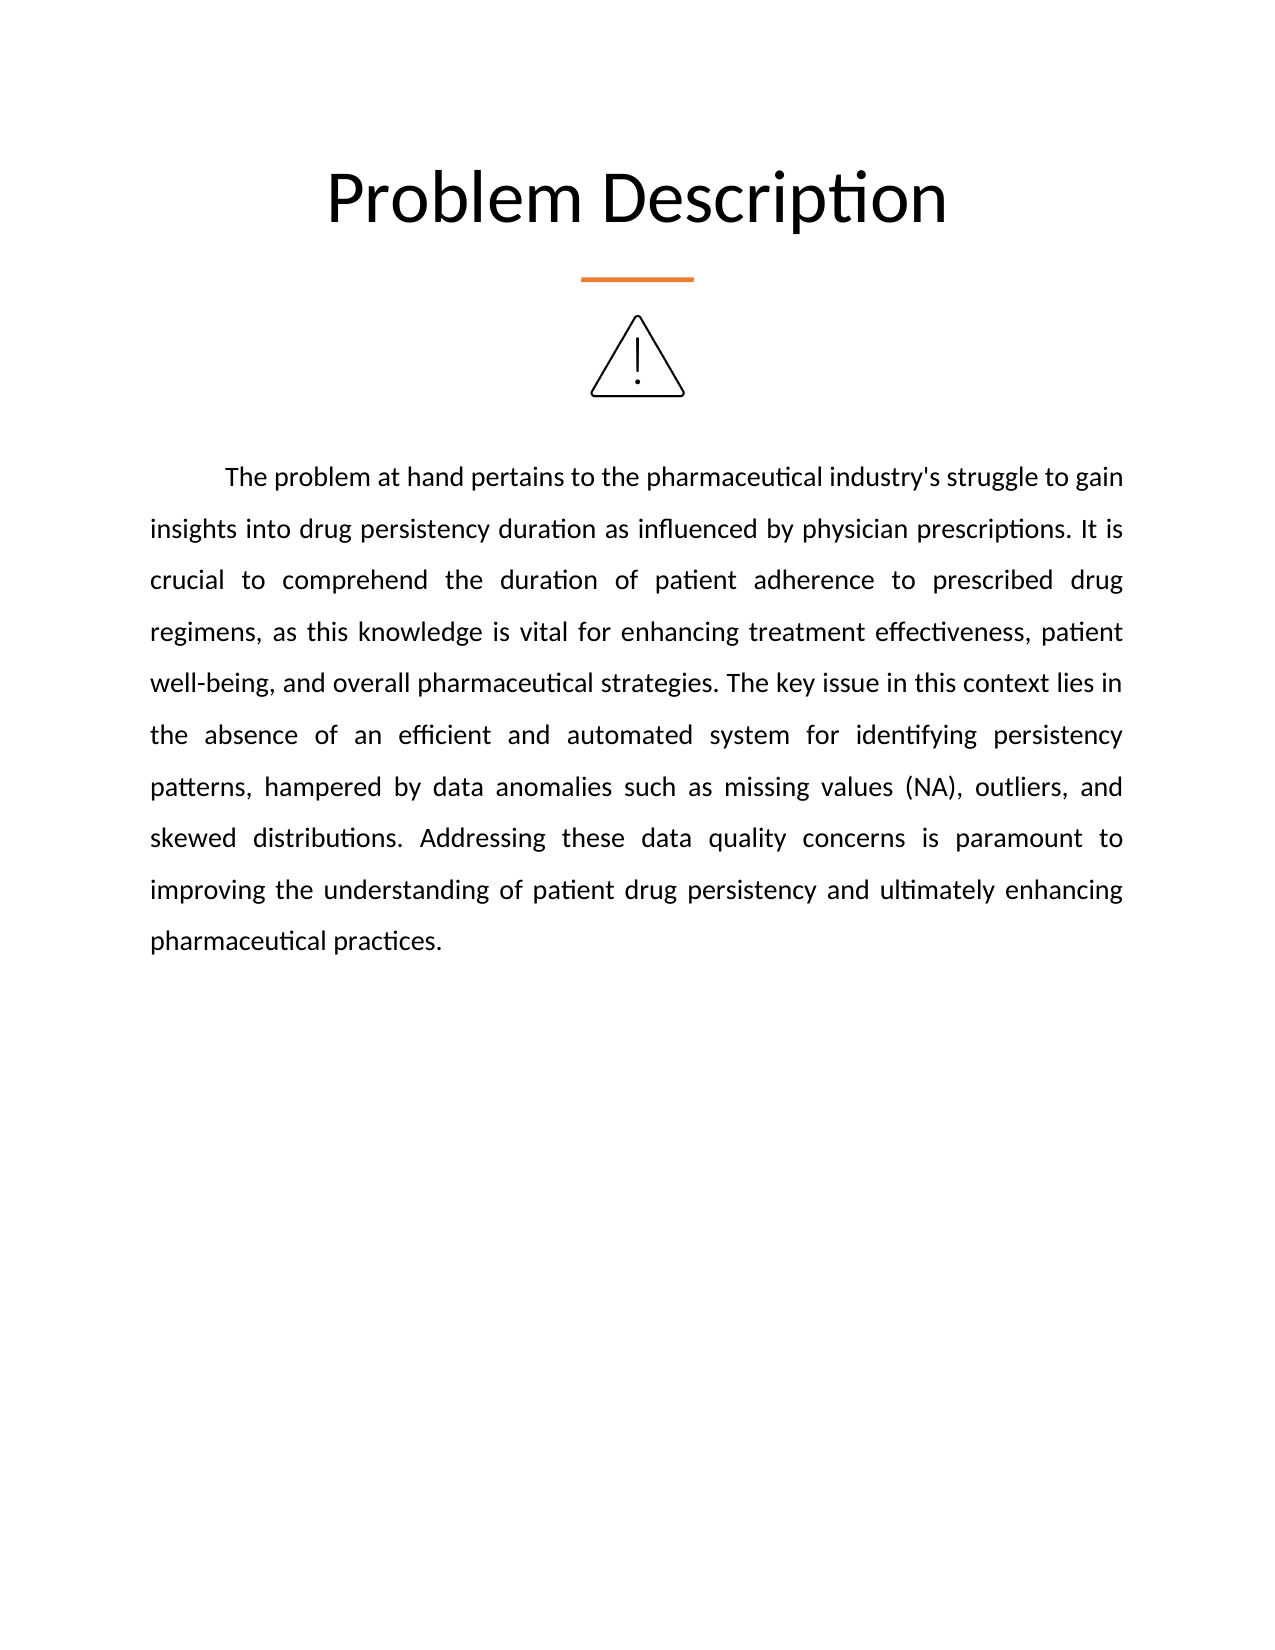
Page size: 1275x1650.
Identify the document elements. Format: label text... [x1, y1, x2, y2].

text The problem at hand pertains to the pharmaceutical industry's struggle to gain insights into drug persistency duration as influenced by physician prescriptions. It is crucial to comprehend the duration of patient adherence to prescribed drug regimens, as this knowledge is vital for enhancing treatment effectiveness, patient well-being, and overall pharmaceutical strategies. The key issue in this context lies in the absence of an efficient and automated system for identifying persistency patterns, hampered by data anomalies such as missing values (NA), outliers, and skewed distributions. Addressing these data quality concerns is paramount to improving the understanding of patient drug persistency and ultimately enhancing pharmaceutical practices. [150, 459, 1125, 958]
picture [586, 307, 686, 402]
text Problem Description [150, 150, 1125, 242]
